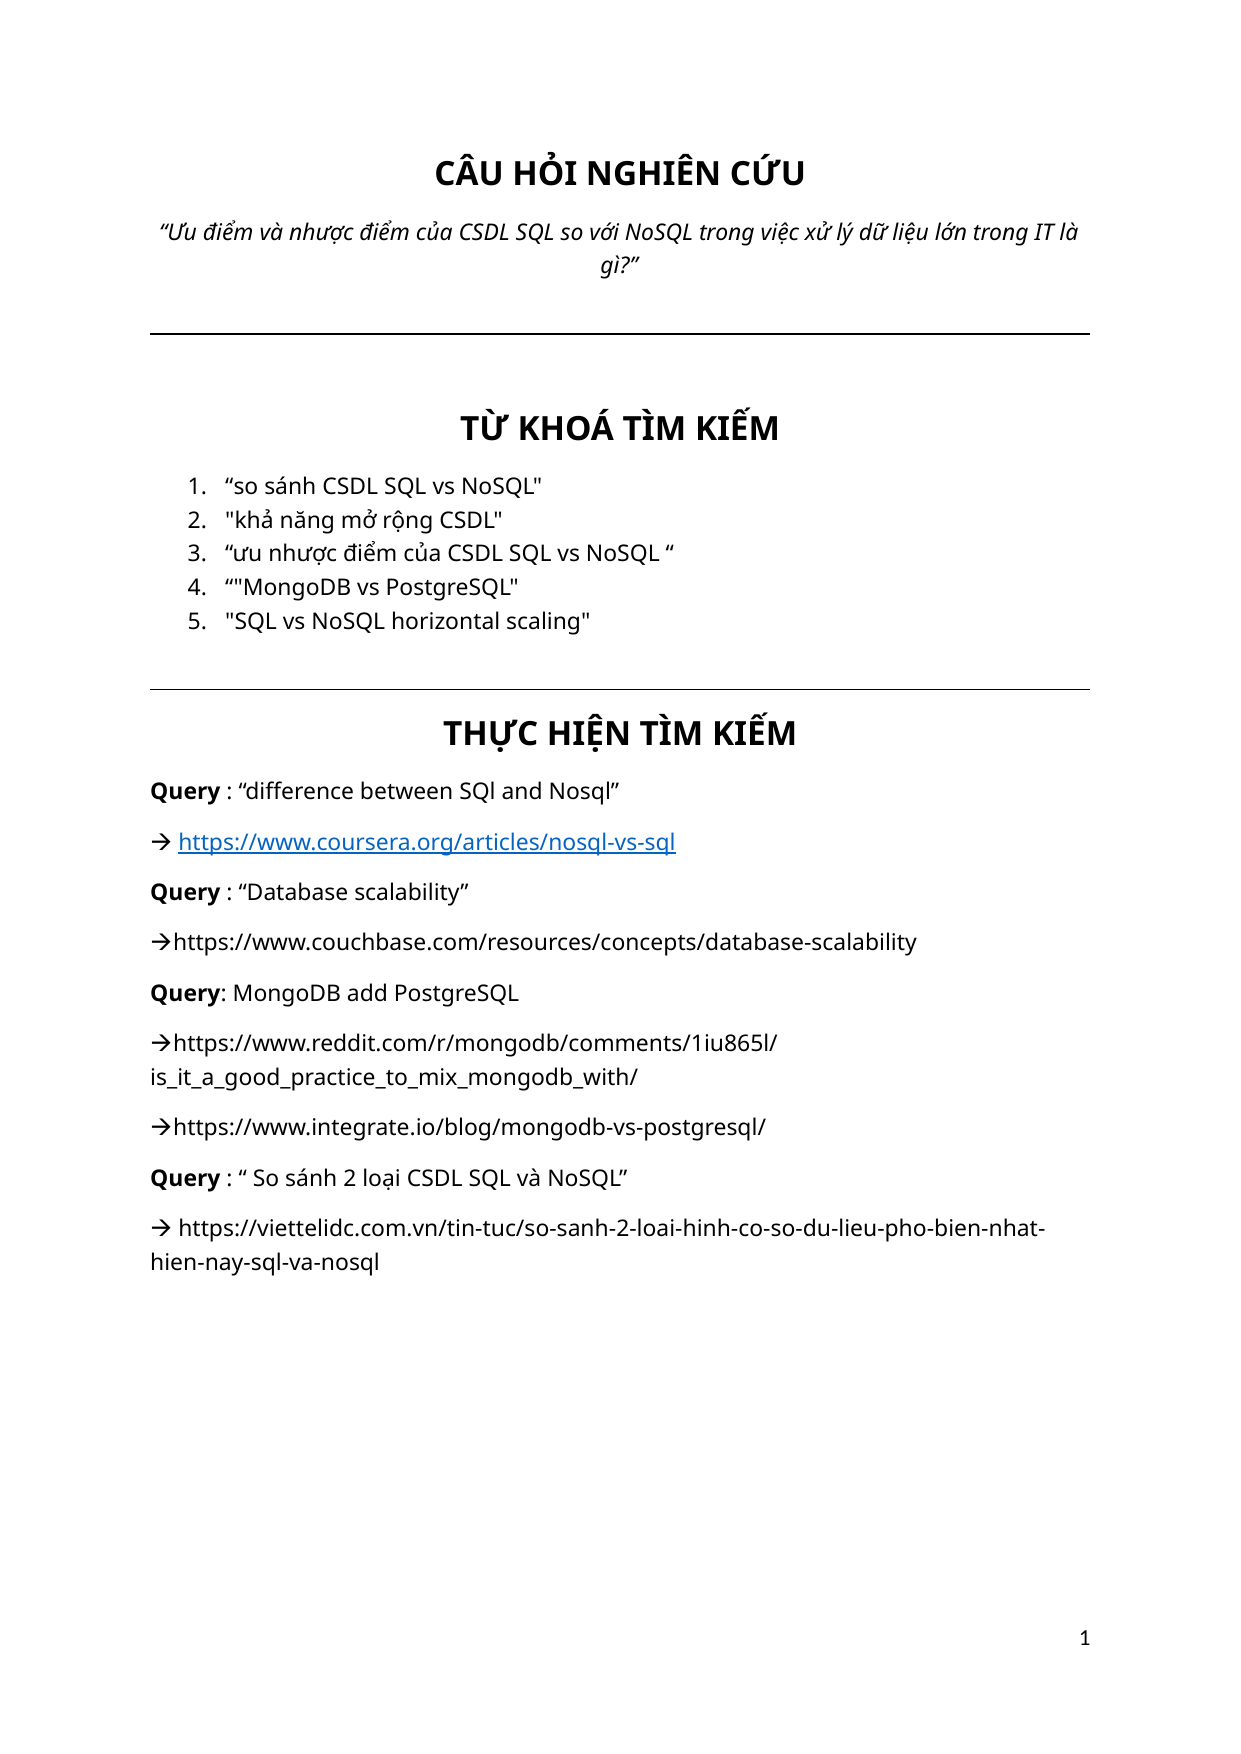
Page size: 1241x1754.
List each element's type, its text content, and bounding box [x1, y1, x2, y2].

text CÂU HỎI NGHIÊN CỨU [150, 150, 1090, 195]
text https://www.coursera.org/articles/nosql-vs-sql [150, 825, 1090, 857]
list “"MongoDB vs PostgreSQL" [187, 571, 1090, 602]
text TỪ KHOÁ TÌM KIẾM [150, 404, 1090, 450]
list “so sánh CSDL SQL vs NoSQL" [187, 470, 1090, 501]
text https://www.reddit.com/r/mongodb/comments/1iu865l/is_it_a_good_practice_to_mix_mongodb_with/ [150, 1027, 1090, 1092]
text “Ưu điểm và nhược điểm của CSDL SQL so với NoSQL trong việc xử lý dữ liệu lớn trong IT là gì?” [150, 216, 1090, 281]
list "SQL vs NoSQL horizontal scaling" [187, 605, 1090, 636]
text https://viettelidc.com.vn/tin-tuc/so-sanh-2-loai-hinh-co-so-du-lieu-pho-bien-nhat-hien-nay-sql-va-nosql [150, 1212, 1090, 1277]
text Query : “difference between SQl and Nosql” [150, 775, 1090, 806]
text Query : “Database scalability” [150, 876, 1090, 907]
text https://www.integrate.io/blog/mongodb-vs-postgresql/ [150, 1111, 1090, 1142]
text Query: MongoDB add PostgreSQL [150, 977, 1090, 1008]
list “ưu nhược điểm của CSDL SQL vs NoSQL “ [187, 537, 1090, 569]
text Query : “ So sánh 2 loại CSDL SQL và NoSQL” [150, 1162, 1090, 1193]
text https://www.couchbase.com/resources/concepts/database-scalability [150, 926, 1090, 957]
text THỰC HIỆN TÌM KIẾM [150, 709, 1090, 755]
list "khả năng mở rộng CSDL" [187, 504, 1090, 535]
